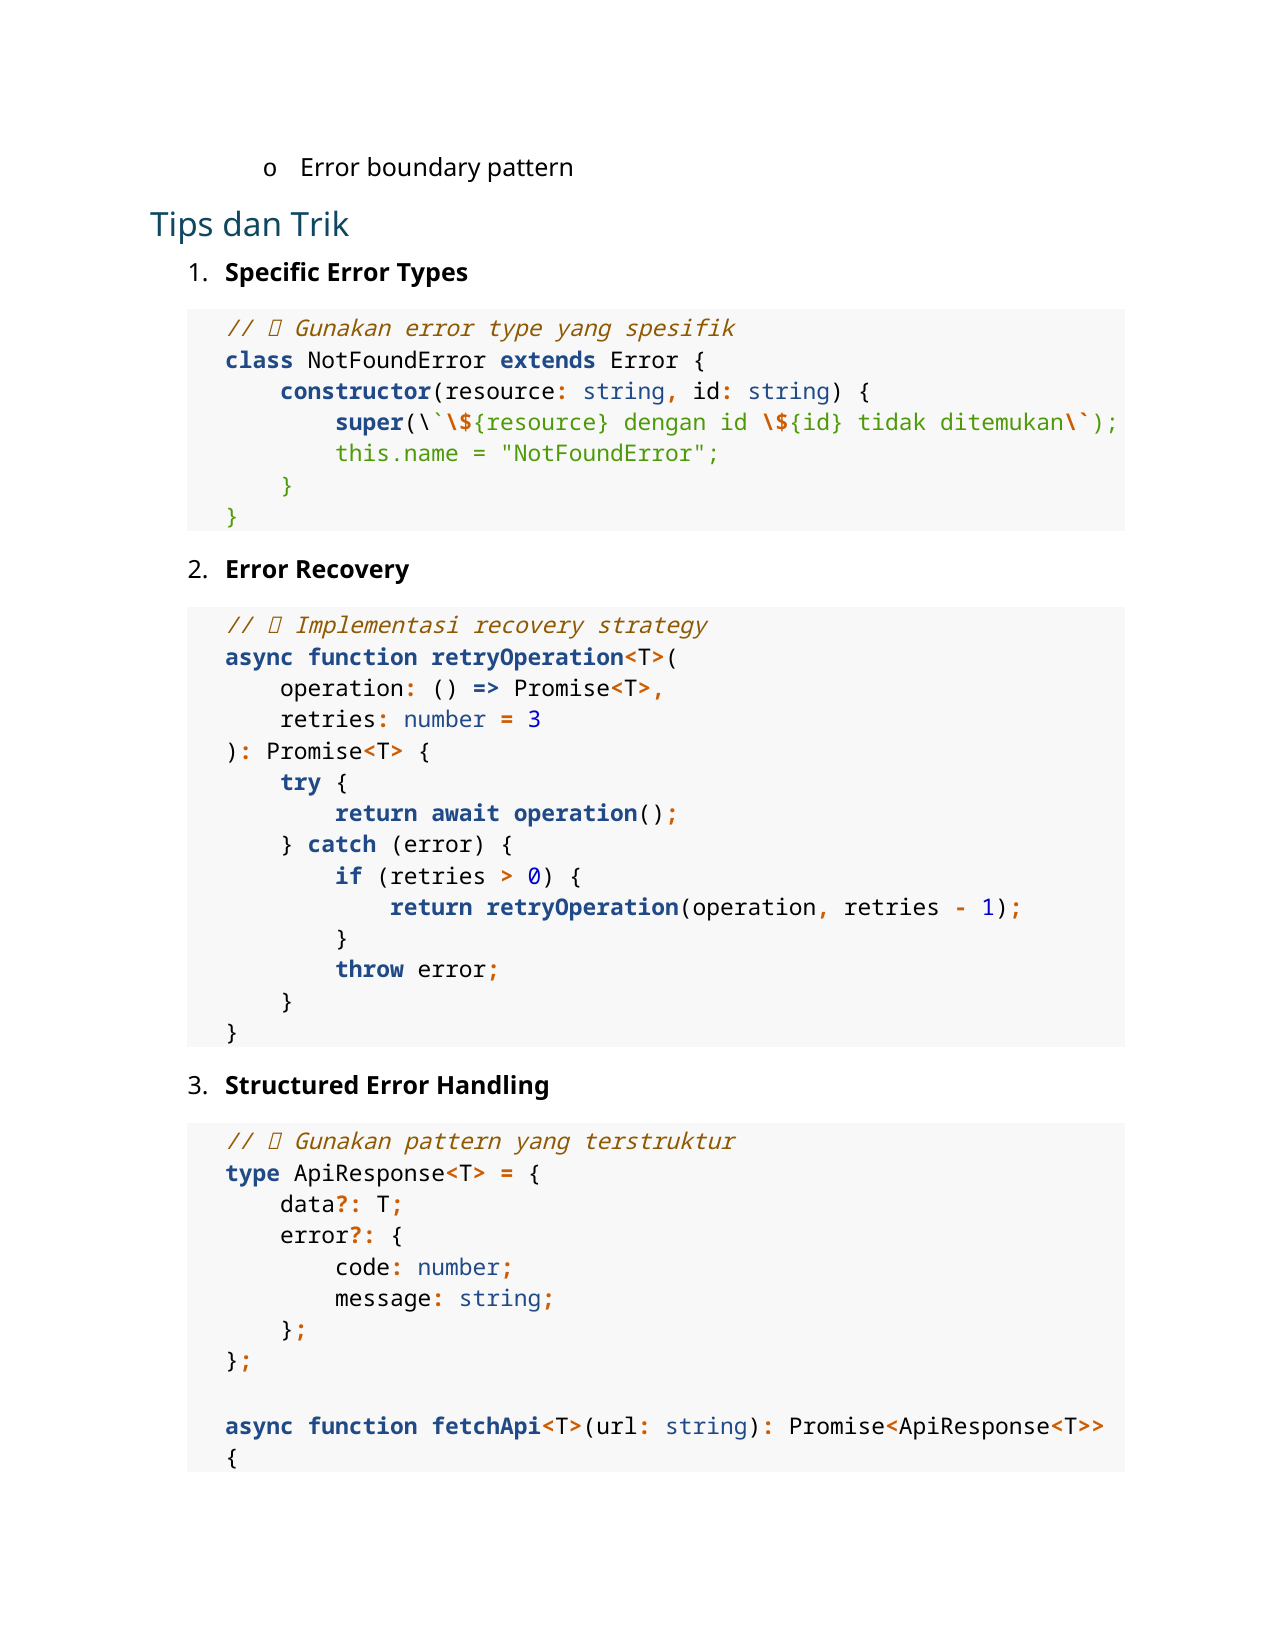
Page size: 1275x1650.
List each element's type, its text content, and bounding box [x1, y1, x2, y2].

list Specific Error Types [187, 255, 1125, 289]
list // ✅ Gunakan error type yang spesifik class NotFoundError extends Error { constructor(resource: string, id: string) { super(\`\${resource} dengan id \${id} tidak ditemukan\`); this.name = "NotFoundError"; } } [187, 309, 1125, 531]
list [187, 1123, 1125, 1472]
subtitle Tips dan Trik [150, 201, 1125, 246]
list Error Recovery [187, 552, 1125, 586]
list Error boundary pattern [262, 150, 1125, 184]
list // ✅ Implementasi recovery strategy async function retryOperation<T>( operation: () => Promise<T>, retries: number = 3 ): Promise<T> { try { return await operation(); } catch (error) { if (retries > 0) { return retryOperation(operation, retries - 1); } throw error; } } [187, 607, 1125, 1047]
list Structured Error Handling [187, 1068, 1125, 1102]
